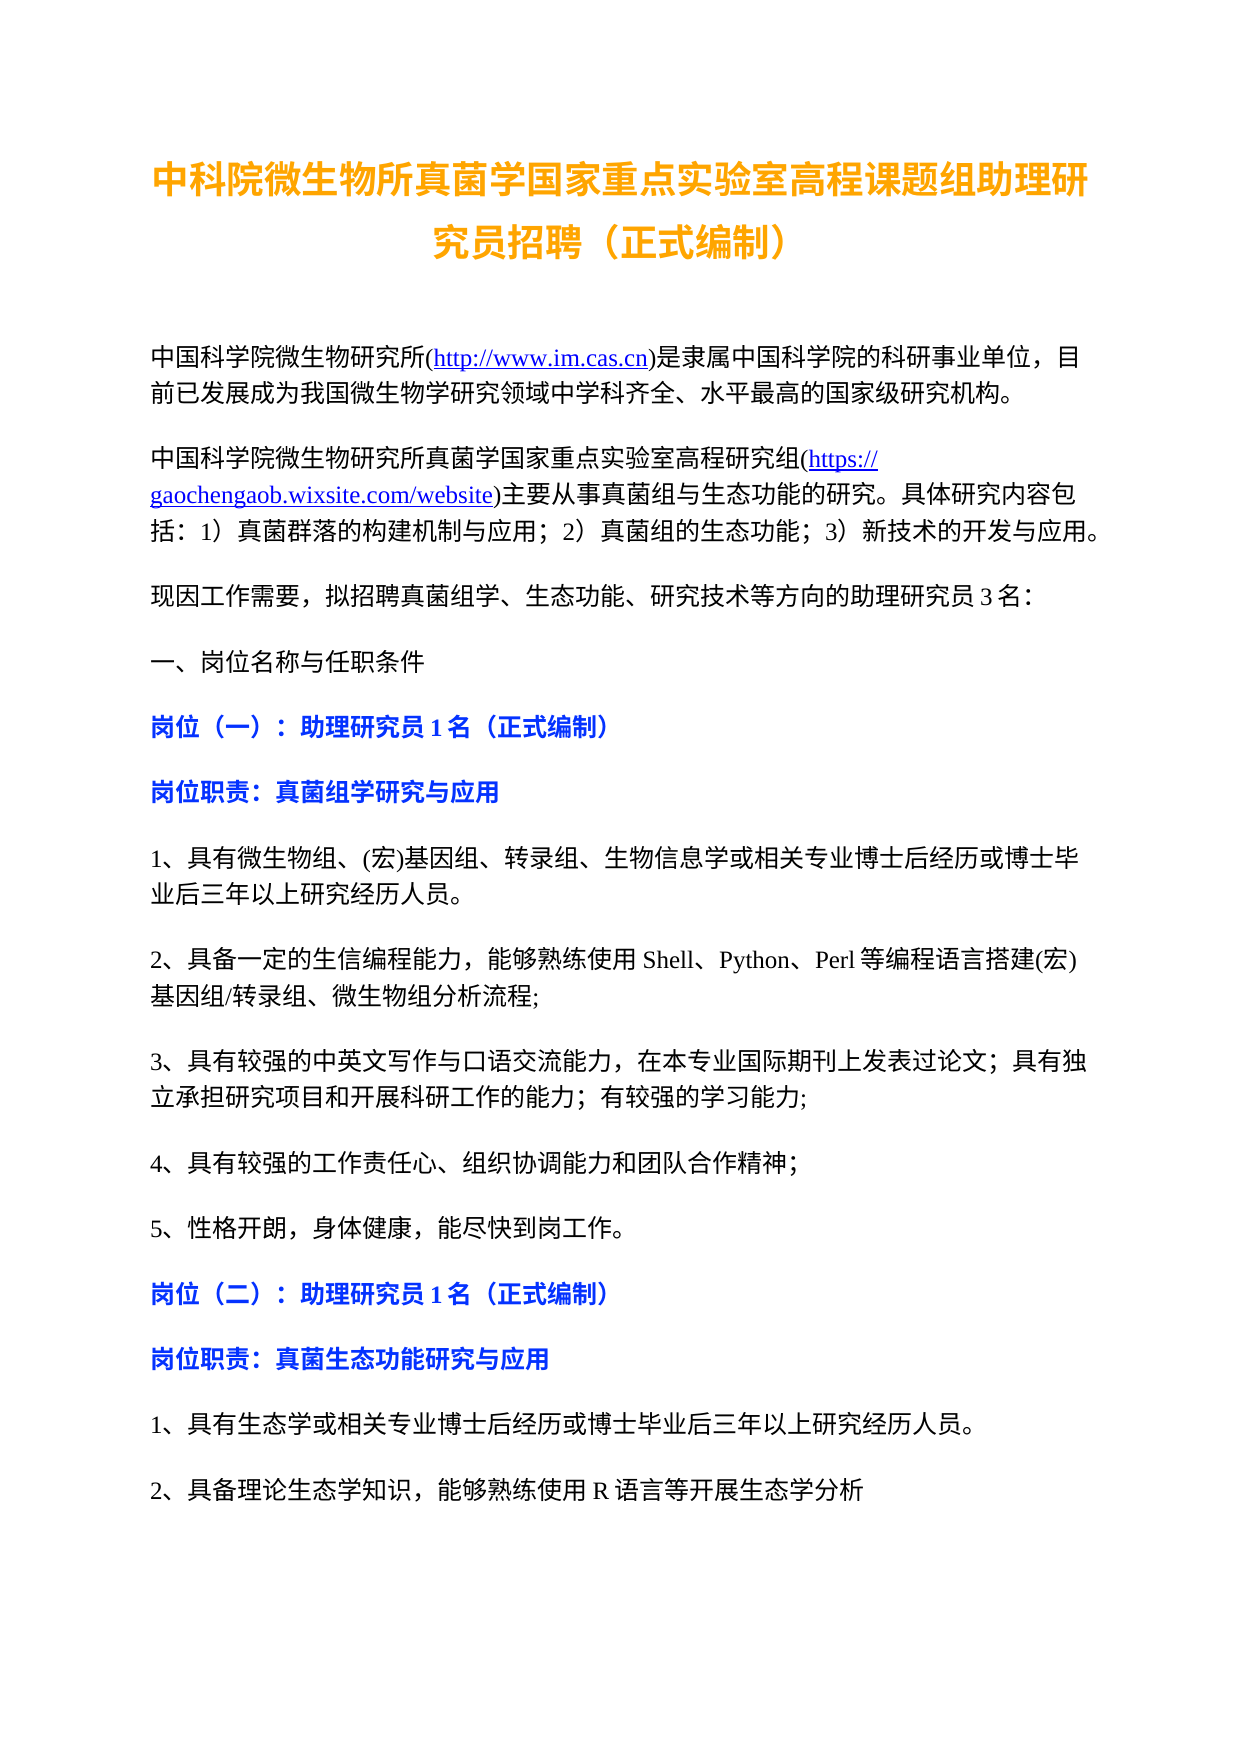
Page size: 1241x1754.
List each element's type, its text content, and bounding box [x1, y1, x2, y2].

text 中科院微生物所真菌学国家重点实验室高程课题组助理研究员招聘（正式编制） [150, 150, 1090, 267]
text 现因工作需要，拟招聘真菌组学、生态功能、研究技术等方向的助理研究员3名： [150, 577, 1090, 613]
text 1、具有生态学或相关专业博士后经历或博士毕业后三年以上研究经历人员。 [150, 1405, 1090, 1441]
text 岗位职责：真菌组学研究与应用 [150, 773, 1090, 809]
text 岗位职责：真菌生态功能研究与应用 [150, 1339, 1090, 1376]
text 3、具有较强的中英文写作与口语交流能力，在本专业国际期刊上发表过论文；具有独立承担研究项目和开展科研工作的能力；有较强的学习能力; [150, 1042, 1090, 1114]
text 1、具有微生物组、(宏)基因组、转录组、生物信息学或相关专业博士后经历或博士毕业后三年以上研究经历人员。 [150, 838, 1090, 911]
text 5、性格开朗，身体健康，能尽快到岗工作。 [150, 1209, 1090, 1245]
text 2、具备一定的生信编程能力，能够熟练使用Shell、Python、Perl等编程语言搭建(宏)基因组/转录组、微生物组分析流程; [150, 940, 1090, 1012]
text 中国科学院微生物研究所真菌学国家重点实验室高程研究组(https://gaochengaob.wixsite.com/website)主要从事真菌组与生态功能的研究。具体研究内容包括：1）真菌群落的构建机制与应用；2）真菌组的生态功能；3）新技术的开发与应用。 [150, 439, 1090, 547]
text 中国科学院微生物研究所(http://www.im.cas.cn)是隶属中国科学院的科研事业单位，目前已发展成为我国微生物学研究领域中学科齐全、水平最高的国家级研究机构。 [150, 337, 1090, 409]
text 4、具有较强的工作责任心、组织协调能力和团队合作精神； [150, 1143, 1090, 1179]
text 岗位（二）：助理研究员1名（正式编制） [150, 1274, 1090, 1310]
text 2、具备理论生态学知识，能够熟练使用R语言等开展生态学分析 [150, 1470, 1090, 1507]
text 岗位（一）：助理研究员1名（正式编制） [150, 707, 1090, 744]
text 一、岗位名称与任职条件 [150, 642, 1090, 678]
